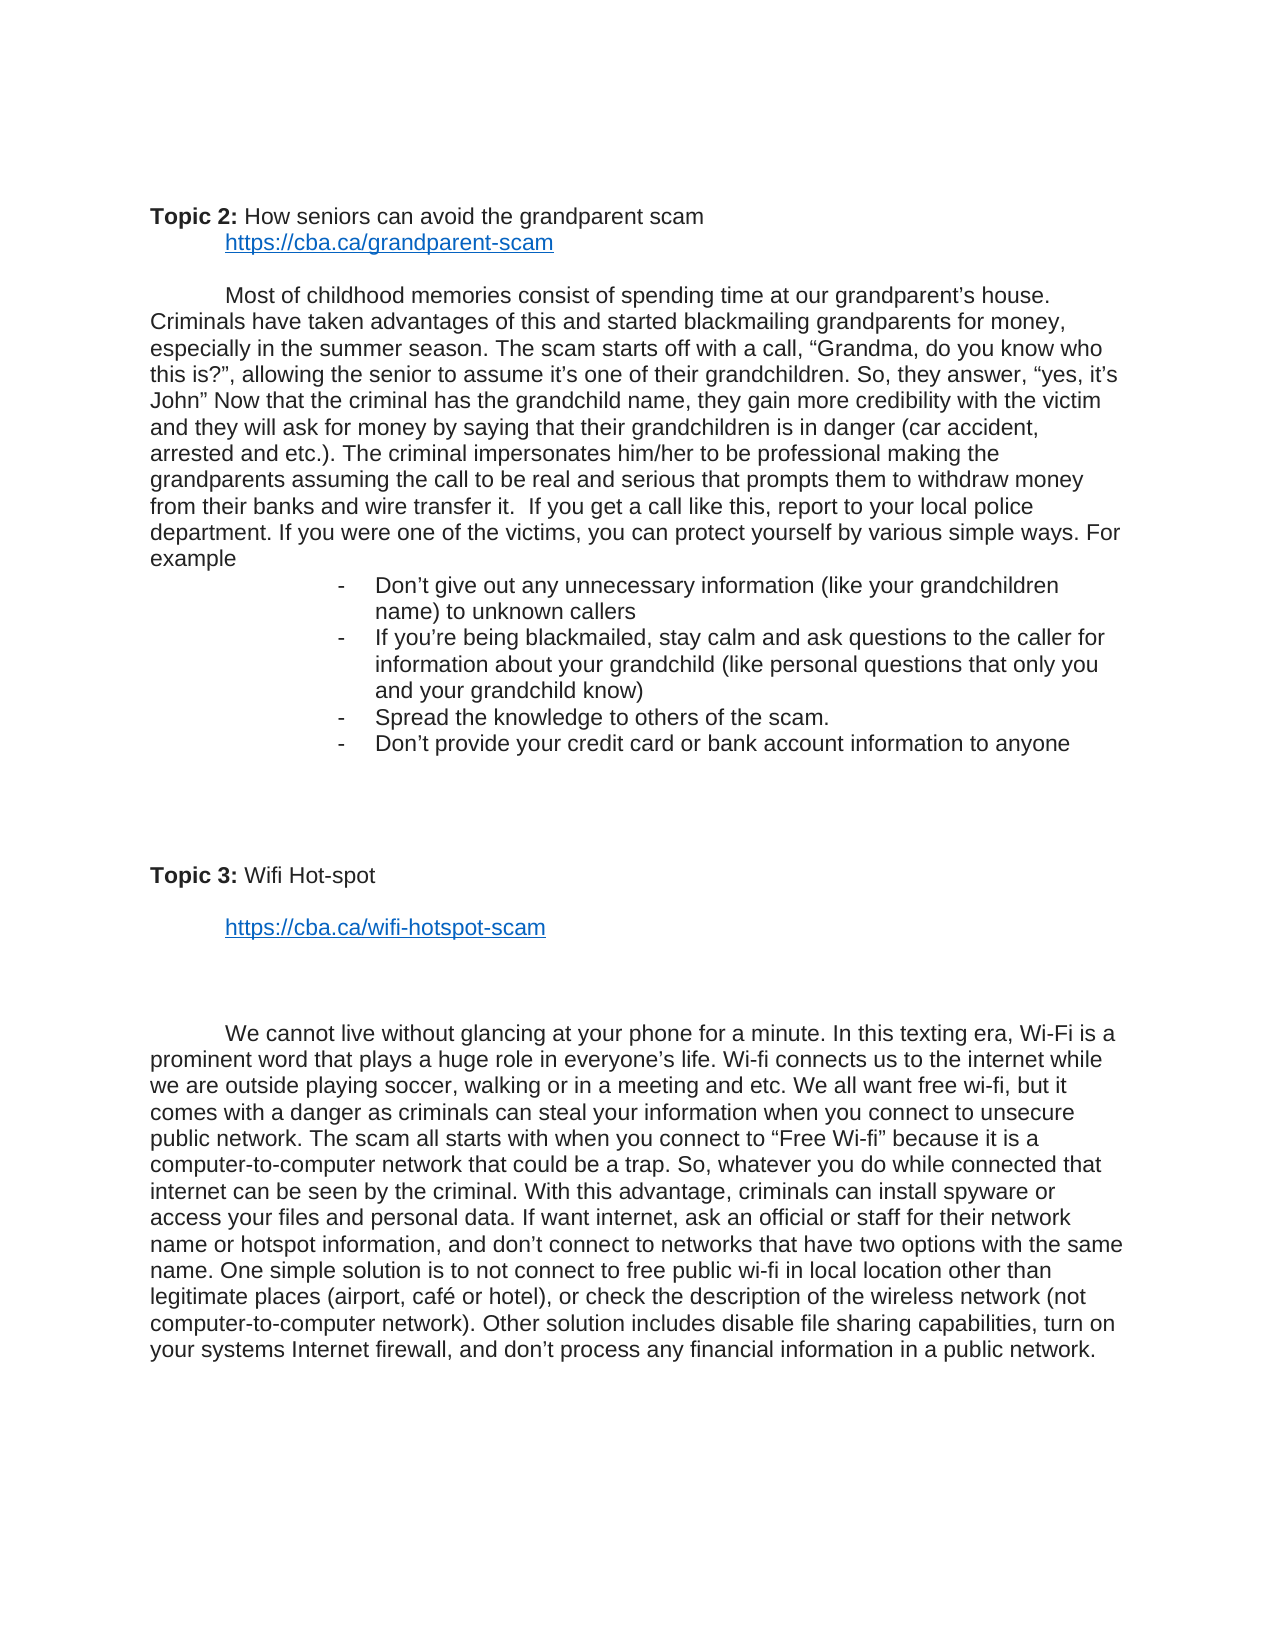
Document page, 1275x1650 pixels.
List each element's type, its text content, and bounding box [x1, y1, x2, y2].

text Most of childhood memories consist of spending time at our grandparent’s house. Criminals have taken advantages of this and started blackmailing grandparents for money, especially in the summer season. The scam starts off with a call, “Grandma, do you know who this is?”, allowing the senior to assume it’s one of their grandchildren. So, they answer, “yes, it’s John” Now that the criminal has the grandchild name, they gain more credibility with the victim and they will ask for money by saying that their grandchildren is in danger (car accident, arrested and etc.). The criminal impersonates him/her to be professional making the grandparents assuming the call to be real and serious that prompts them to withdraw money from their banks and wire transfer it. If you get a call like this, report to your local police department. If you were one of the victims, you can protect yourself by various simple ways. For example [150, 282, 1125, 572]
text https://cba.ca/wifi-hotspot-scam [150, 914, 1125, 941]
list Don’t provide your credit card or bank account information to anyone [337, 730, 1125, 756]
text Topic 2: How seniors can avoid the grandparent scam [150, 203, 1125, 229]
list Don’t give out any unnecessary information (like your grandchildren name) to unknown callers [337, 572, 1125, 624]
text https://cba.ca/grandparent-scam [150, 229, 1125, 255]
list If you’re being blackmailed, stay calm and ask questions to the caller for information about your grandchild (like personal questions that only you and your grandchild know) [337, 624, 1125, 703]
list Spread the knowledge to others of the scam. [337, 703, 1125, 730]
text Topic 3: Wifi Hot-spot [150, 835, 1125, 888]
text We cannot live without glancing at your phone for a minute. In this texting era, Wi-Fi is a prominent word that plays a huge role in everyone’s life. Wi-fi connects us to the internet while we are outside playing soccer, walking or in a meeting and etc. We all want free wi-fi, but it comes with a danger as criminals can steal your information when you connect to unsecure public network. The scam all starts with when you connect to “Free Wi-fi” because it is a computer-to-computer network that could be a trap. So, whatever you do while connected that internet can be seen by the criminal. With this advantage, criminals can install spyware or access your files and personal data. If want internet, ask an official or staff for their network name or hotspot information, and don’t connect to networks that have two options with the same name. One simple solution is to not connect to free public wi-fi in local location other than legitimate places (airport, café or hotel), or check the description of the wireless network (not computer-to-computer network). Other solution includes disable file sharing capabilities, turn on your systems Internet firewall, and don’t process any financial information in a public network. [150, 1020, 1125, 1362]
